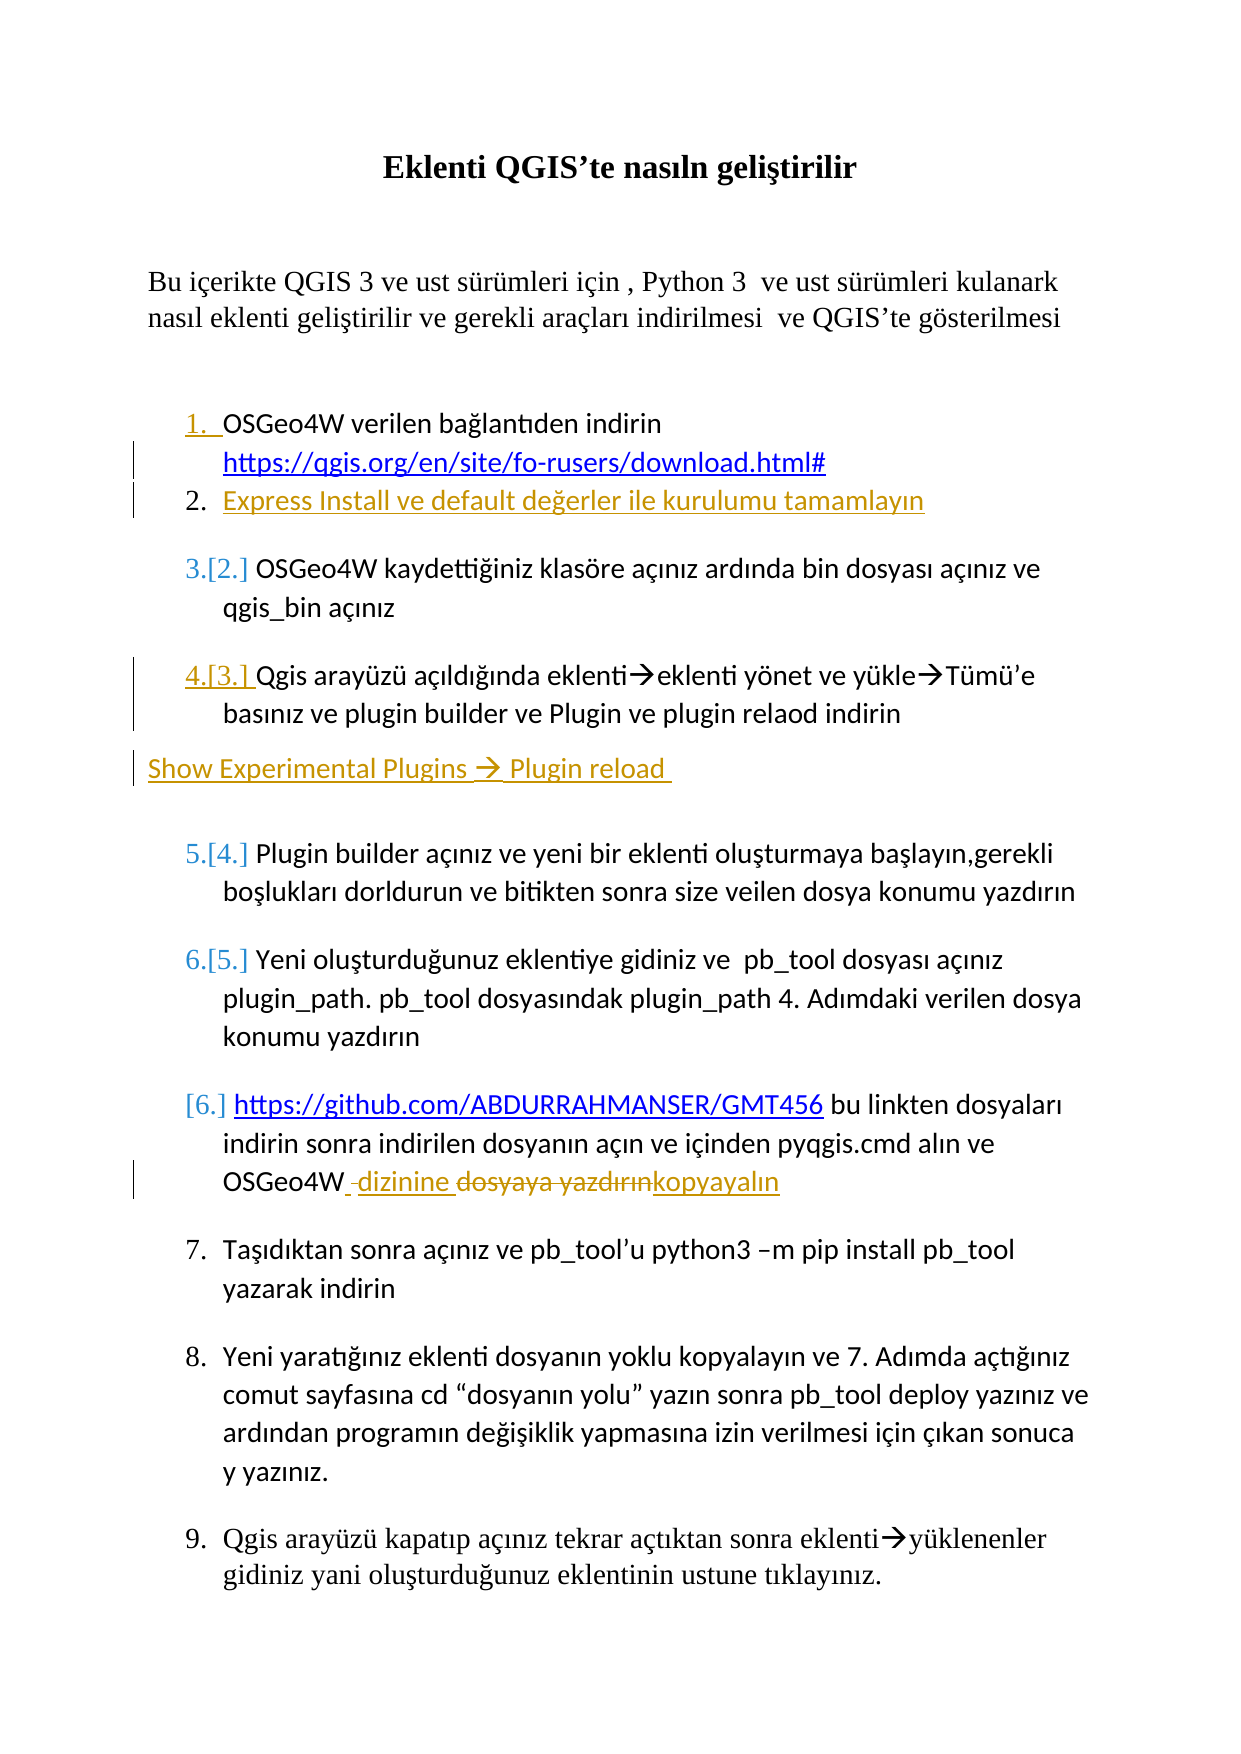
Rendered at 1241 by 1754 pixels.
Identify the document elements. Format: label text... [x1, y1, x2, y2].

list Qgis arayüzü kapatıp açınız tekrar açtıktan sonra eklentiyüklenenler gidiniz yani oluşturduğunuz eklentinin ustune tıklayınız. [185, 1521, 1093, 1591]
list Yeni oluşturduğunuz eklentiye gidiniz ve pb_tool dosyası açınız plugin_path. pb_tool dosyasındak plugin_path 4. Adımdaki verilen dosya konumu yazdırın [185, 941, 1093, 1084]
list OSGeo4W verilen bağlantıden indirin https://qgis.org/en/site/fo-rusers/download.html# [185, 405, 1093, 479]
list Plugin builder açınız ve yeni bir eklenti oluşturmaya başlayın,gerekli boşlukları dorldurun ve bitikten sonra size veilen dosya konumu yazdırın [185, 835, 1093, 939]
list OSGeo4W kaydettiğiniz klasöre açınız ardında bin dosyası açınız ve qgis_bin açınız [185, 550, 1093, 654]
list https://github.com/ABDURRAHMANSER/GMT456 bu linkten dosyaları indirin sonra indirilen dosyanın açın ve içinden pyqgis.cmd alın ve OSGeo4W [185, 1086, 1093, 1229]
list Taşıdıktan sonra açınız ve pb_tool’u python3 –m pip install pb_tool yazarak indirin [185, 1231, 1093, 1336]
list Yeni yaratığınız eklenti dosyanın yoklu kopyalayın ve 7. Adımda açtığınız comut sayfasına cd “dosyanın yolu” yazın sonra pb_tool deploy yazınız ve ardından programın değişiklik yapmasına izin verilmesi için çıkan sonuca y yazınız. [185, 1338, 1093, 1519]
list Qgis arayüzü açıldığında eklentieklenti yönet ve yükleTümü’e basınız ve plugin builder ve Plugin ve plugin relaod indirin [185, 657, 1093, 731]
text Eklenti QGIS’te nasıln geliştirilir [148, 148, 1093, 186]
text Bu içerikte QGIS 3 ve ust sürümleri için , Python 3 ve ust sürümleri kulanark nasıl eklenti geliştirilir ve gerekli araçları indirilmesi ve QGIS’te gösterilmesi [148, 264, 1093, 333]
